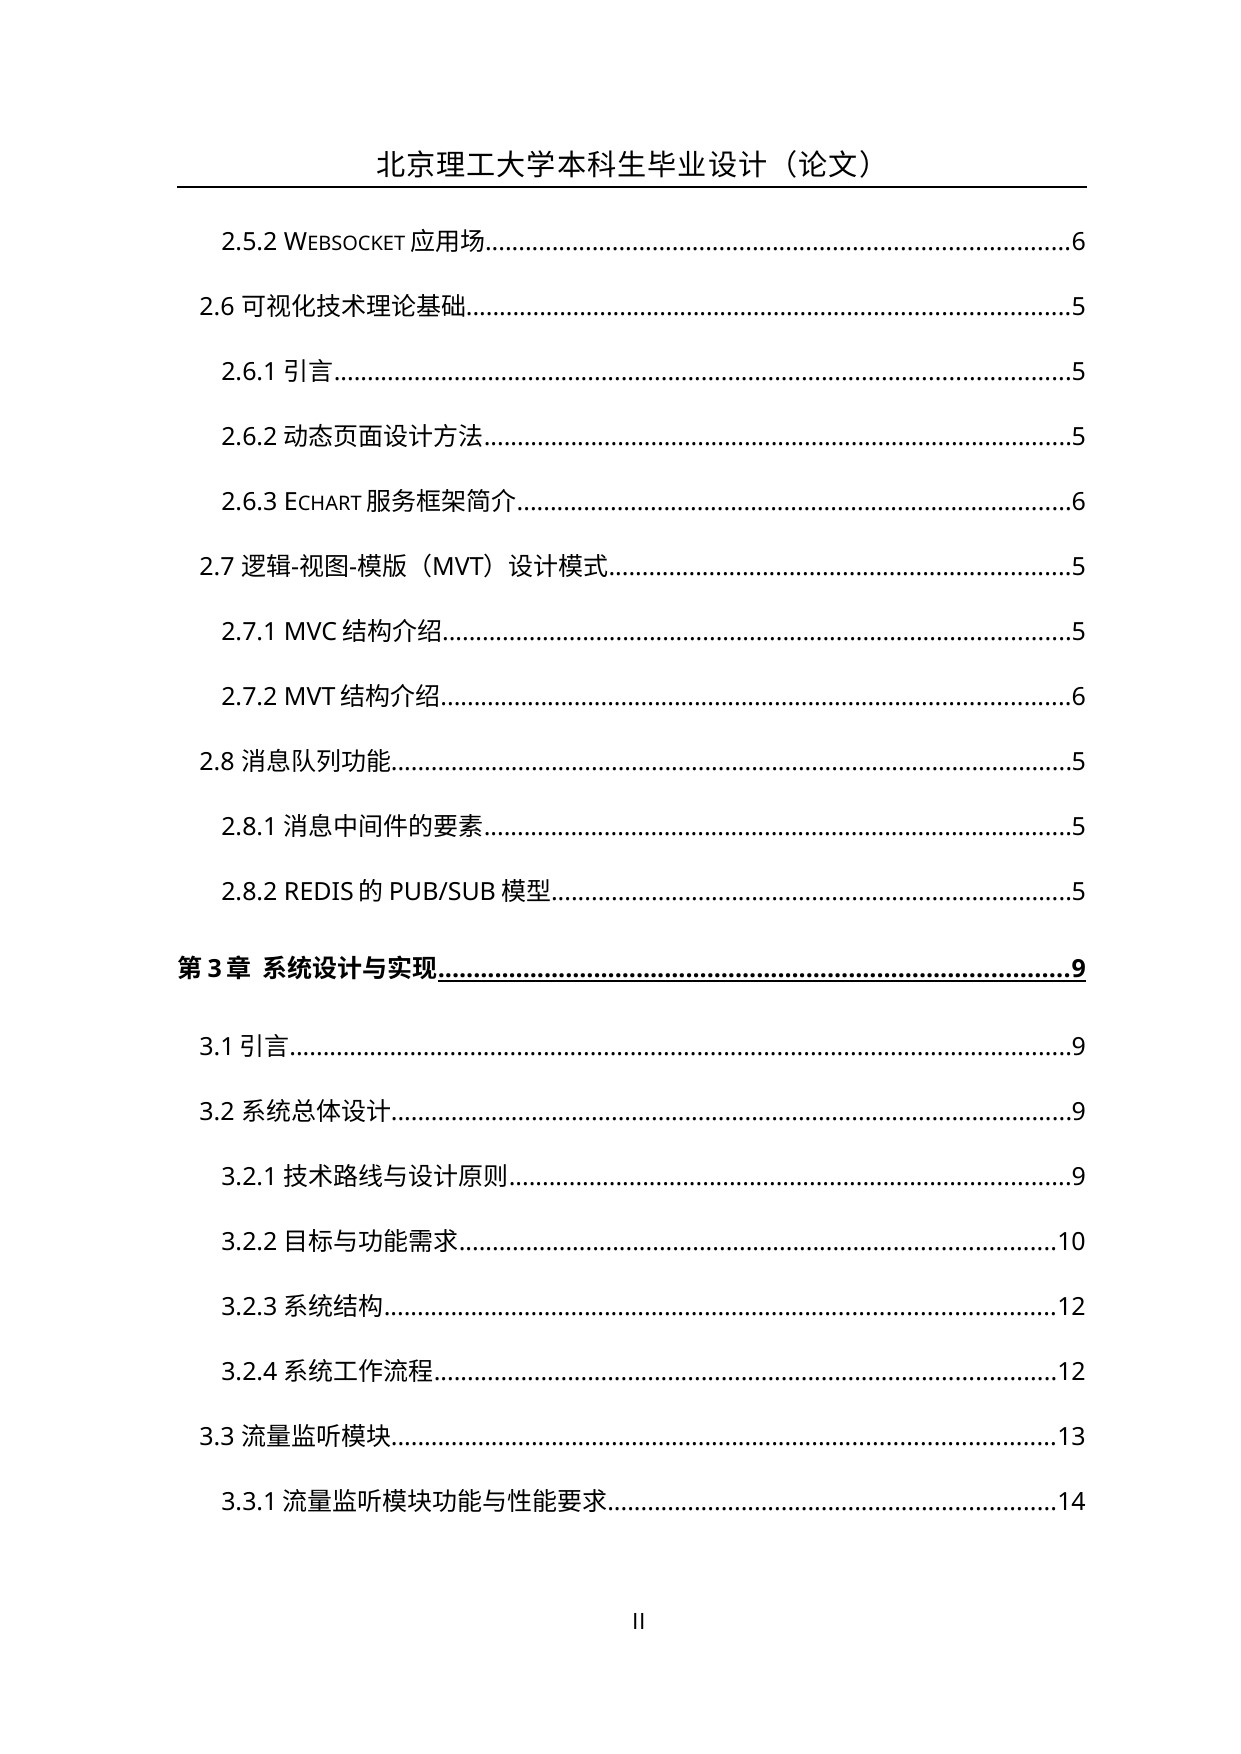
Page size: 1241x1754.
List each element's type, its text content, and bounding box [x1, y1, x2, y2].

text 2.8.1 消息中间件的要素 5 [221, 792, 1087, 857]
text 第3章 系统设计与实现 9 [177, 934, 1087, 999]
text 2.7 逻辑-视图-模版（MVT）设计模式 5 [199, 532, 1087, 597]
text 2.5.2 Websocket应用场 6 [221, 207, 1087, 272]
text 2.6.3 Echart服务框架简介 6 [221, 467, 1087, 532]
text 3.2.4 系统工作流程 12 [221, 1337, 1087, 1402]
text 2.7.1 MVC结构介绍 5 [221, 597, 1087, 662]
text 3.2.2 目标与功能需求 10 [221, 1207, 1087, 1272]
text 3.2.1 技术路线与设计原则 9 [221, 1142, 1087, 1207]
text 3.2 系统总体设计 9 [199, 1077, 1087, 1142]
text 2.6.1 引言 5 [221, 337, 1087, 402]
text 2.6 可视化技术理论基础 5 [199, 272, 1087, 337]
text 2.8.2 REDIS的PUB/SUB模型 5 [221, 857, 1087, 922]
text 2.6.2 动态页面设计方法 5 [221, 402, 1087, 467]
text 2.8 消息队列功能 5 [199, 727, 1087, 792]
text 3.2.3 系统结构 12 [221, 1272, 1087, 1337]
text 2.7.2 MVT结构介绍 6 [221, 662, 1087, 727]
text 3.1引言 9 [199, 1012, 1087, 1077]
text 3.3 流量监听模块 13 [199, 1402, 1087, 1467]
text 3.3.1流量监听模块功能与性能要求 14 [221, 1467, 1087, 1532]
